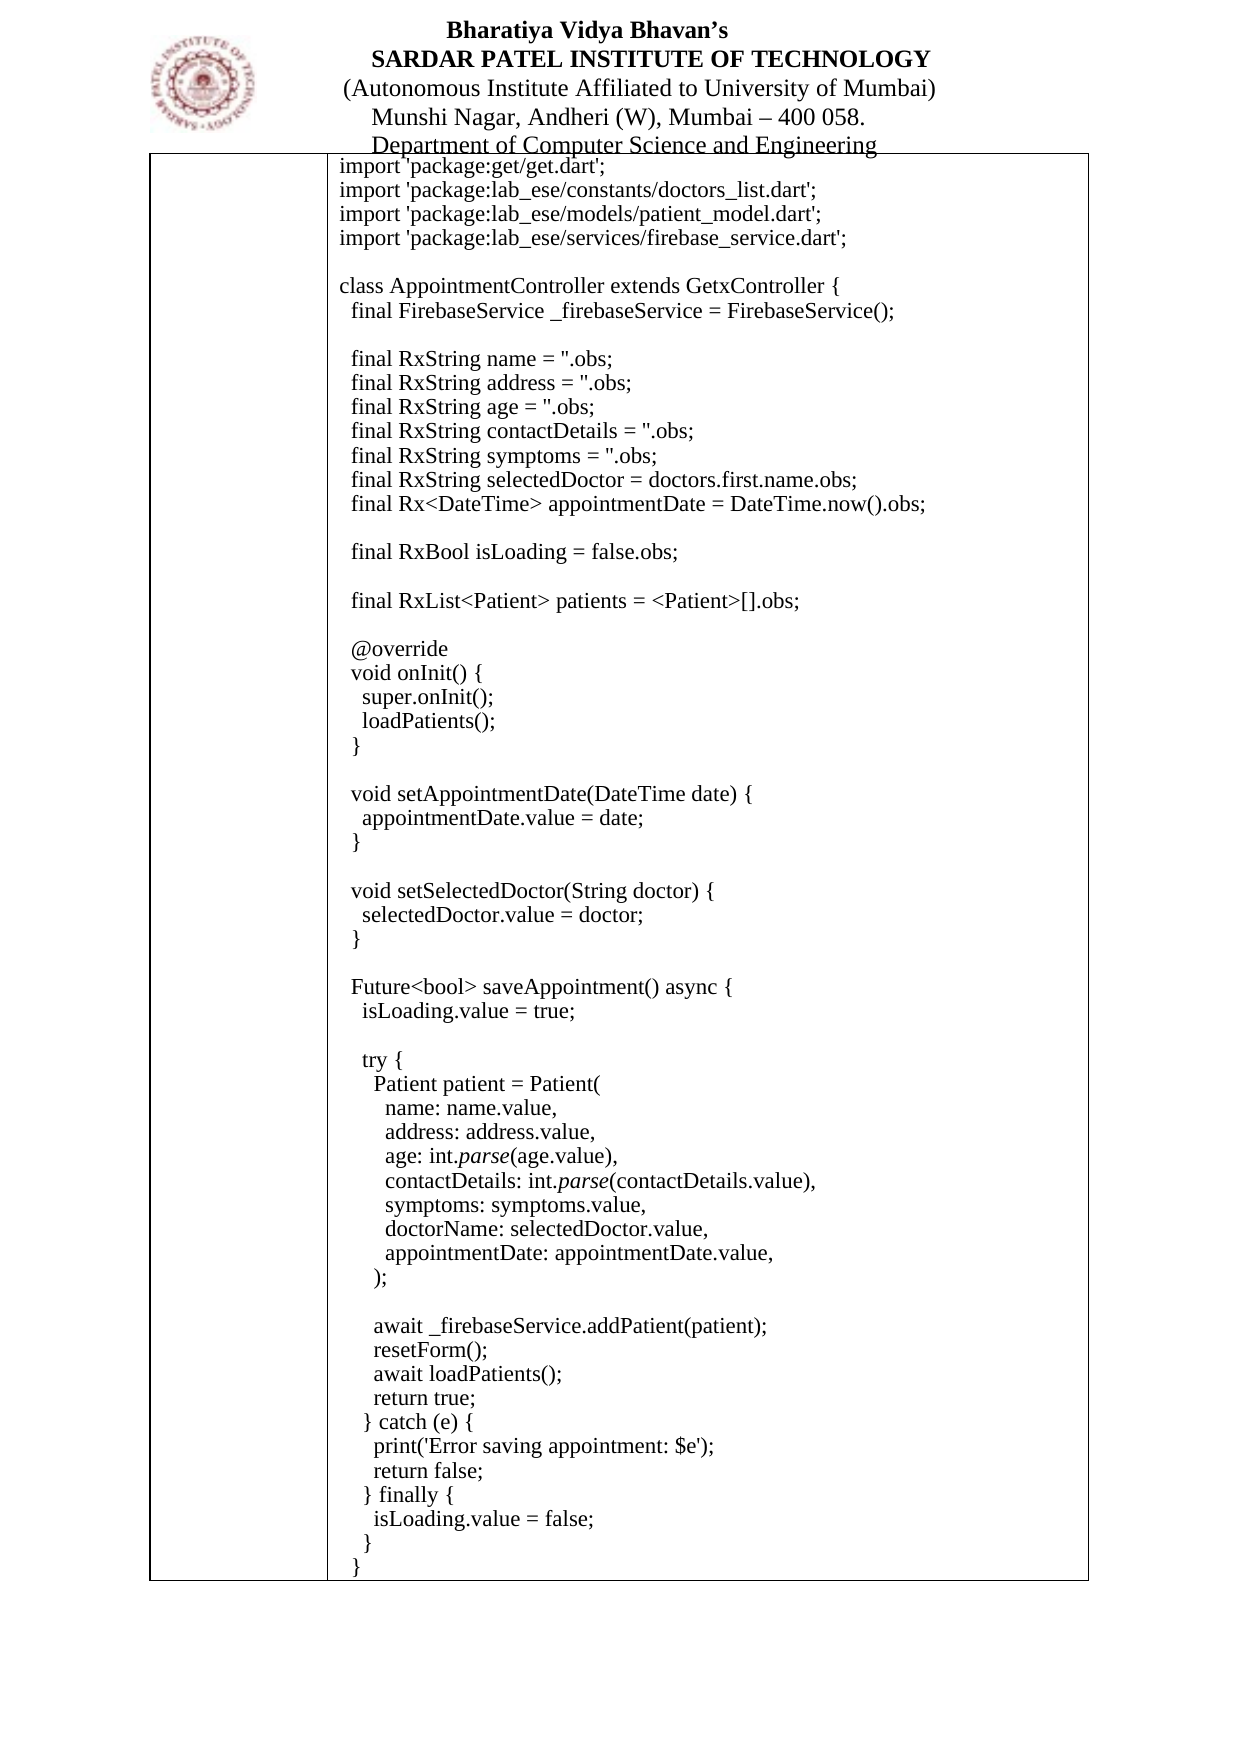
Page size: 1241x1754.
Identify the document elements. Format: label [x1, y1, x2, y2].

table_cell [151, 154, 327, 1580]
picture [150, 35, 257, 133]
table_cell [328, 154, 1088, 1580]
